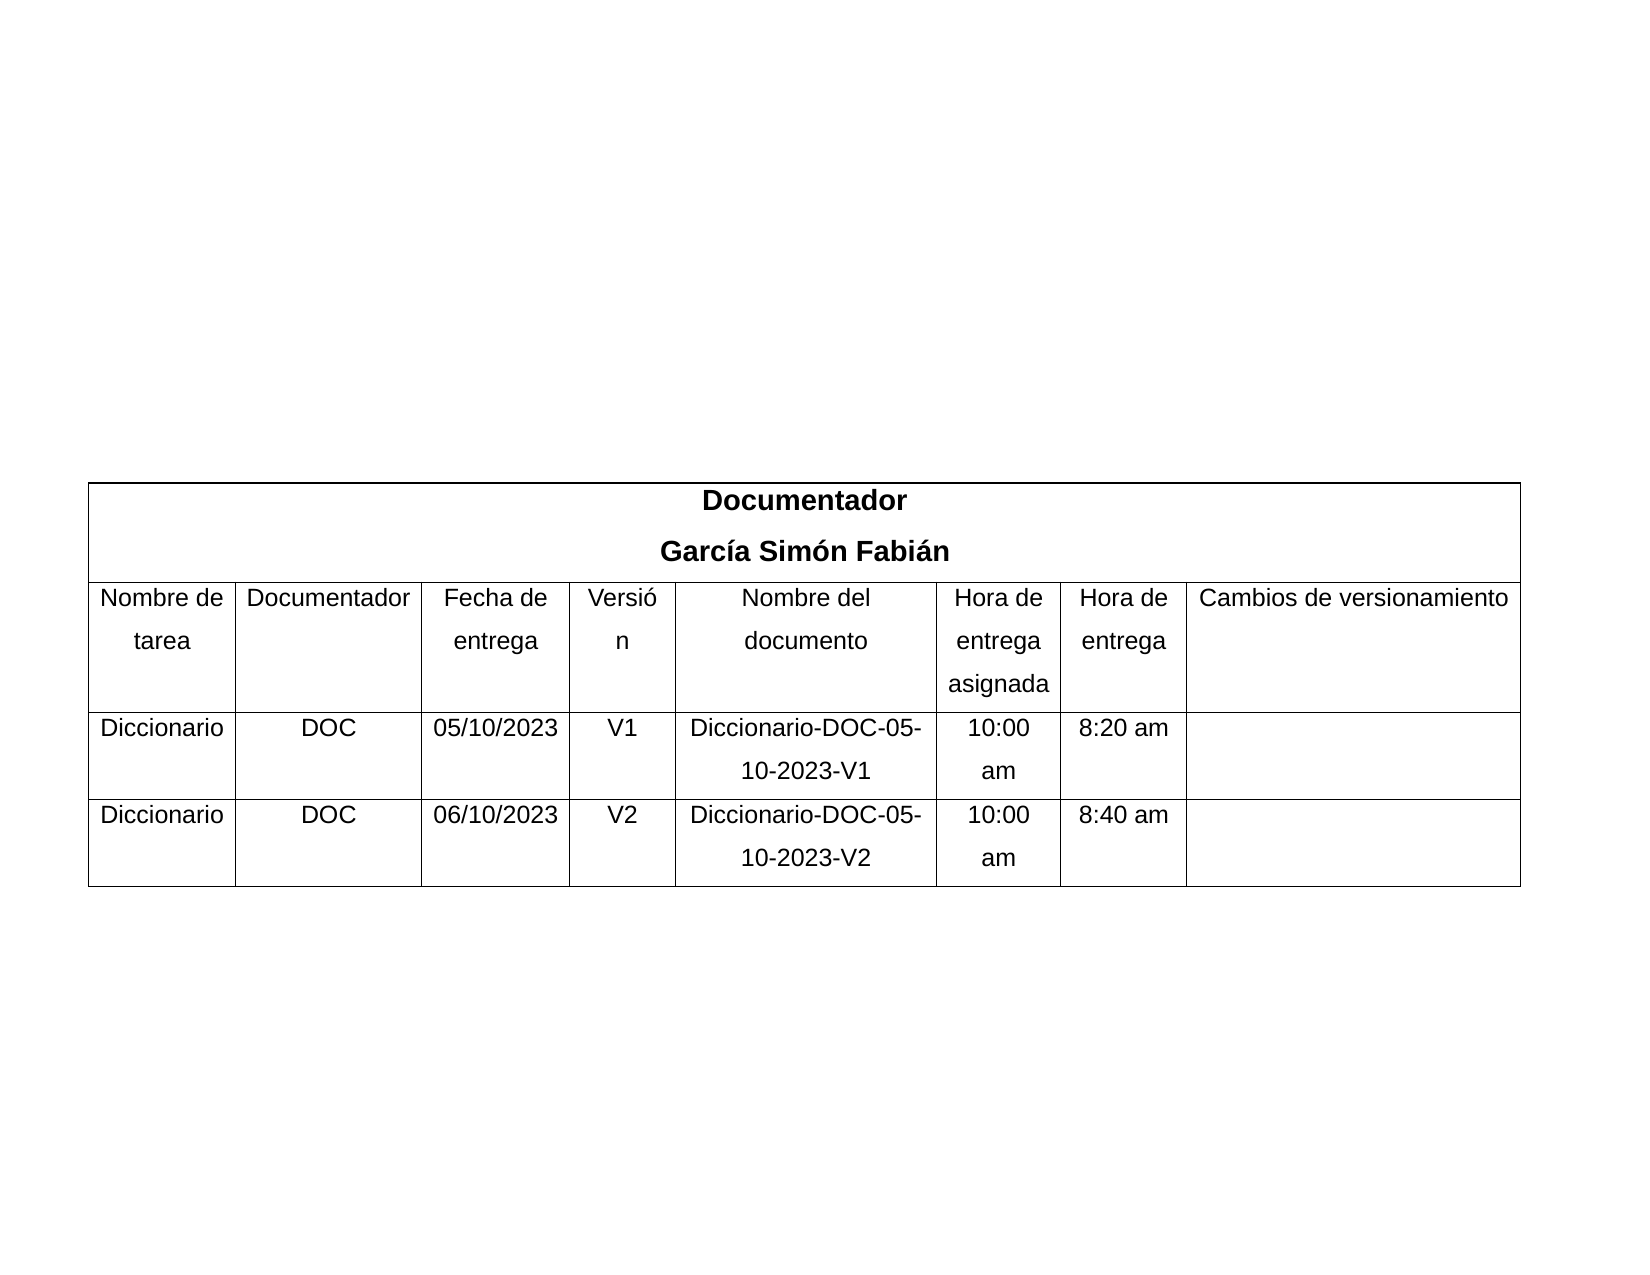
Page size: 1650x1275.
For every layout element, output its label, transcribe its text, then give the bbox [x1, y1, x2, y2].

table_cell Nombre de tarea [89, 583, 235, 712]
table_cell Hora de entrega [1061, 583, 1186, 712]
table_cell V2 [570, 800, 675, 886]
table_cell 05/10/2023 [422, 713, 569, 799]
table_cell 06/10/2023 [422, 800, 569, 886]
table_cell DOC [236, 800, 421, 886]
table_cell 10:00 am [937, 800, 1060, 886]
table_header Documentador García Simón Fabián [89, 484, 1520, 582]
table_cell Versión [570, 583, 675, 712]
table_cell 8:40 am [1061, 800, 1186, 886]
table_cell V1 [570, 713, 675, 799]
table_cell Diccionario [89, 800, 235, 886]
table_cell Nombre del documento [676, 583, 936, 712]
table_cell 10:00 am [937, 713, 1060, 799]
table_cell Hora de entrega asignada [937, 583, 1060, 712]
table_cell Fecha de entrega [422, 583, 569, 712]
table_cell Diccionario-DOC-05-10-2023-V1 [676, 713, 936, 799]
table_cell [1187, 713, 1520, 799]
table_cell Cambios de versionamiento [1187, 583, 1520, 712]
table_cell Documentador [236, 583, 421, 712]
table_cell Diccionario [89, 713, 235, 799]
table_cell Diccionario-DOC-05-10-2023-V2 [676, 800, 936, 886]
table_cell DOC [236, 713, 421, 799]
table_cell [1187, 800, 1520, 886]
table_cell 8:20 am [1061, 713, 1186, 799]
